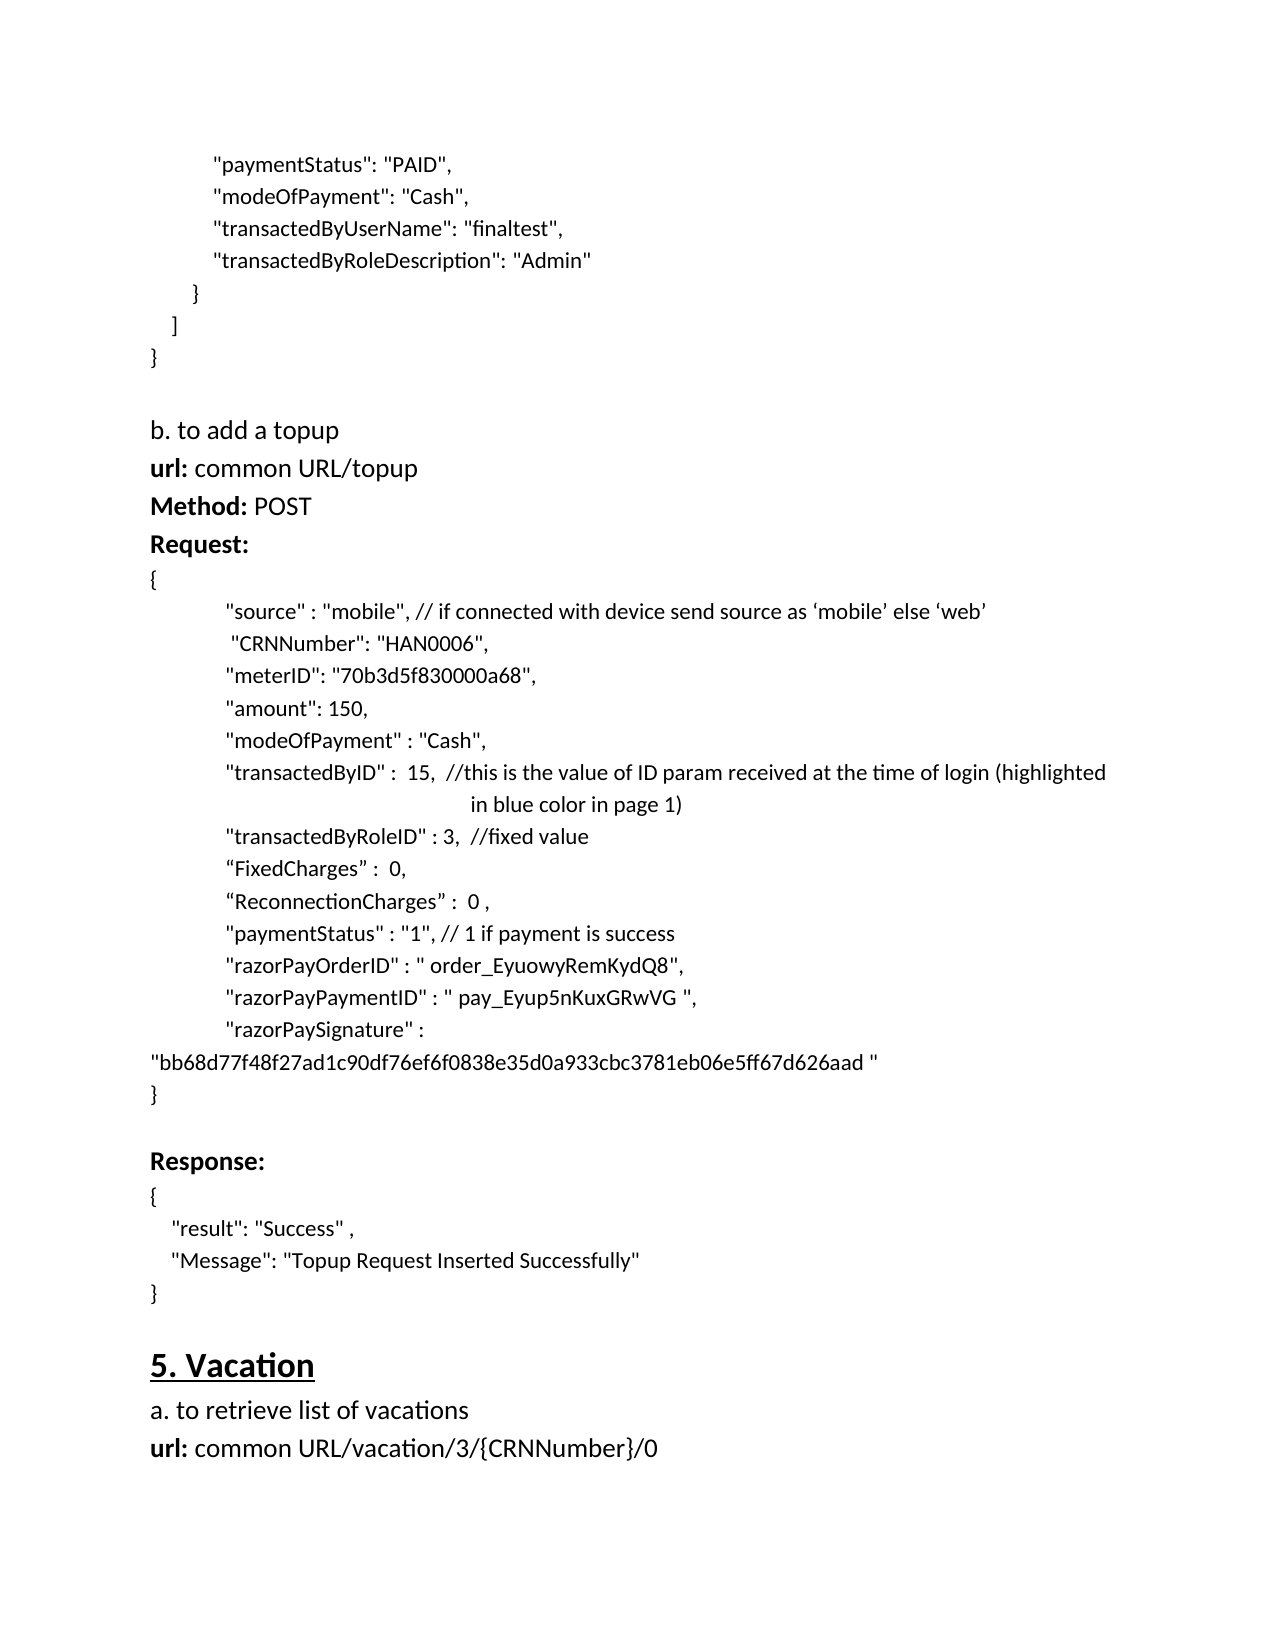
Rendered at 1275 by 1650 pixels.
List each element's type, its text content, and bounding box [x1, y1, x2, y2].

text "source" : "mobile", // if connected with device send source as ‘mobile’ else ‘web’ [150, 597, 1125, 625]
text ] [150, 311, 1125, 339]
text "razorPayOrderID" : " order_EyuowyRemKydQ8", [150, 951, 1125, 979]
text "paymentStatus" : "1", // 1 if payment is success [150, 919, 1125, 947]
text "transactedByRoleDescription": "Admin" [150, 247, 1125, 274]
text “ReconnectionCharges” : 0 , [150, 887, 1125, 915]
text } [150, 279, 1125, 307]
text "Message": "Topup Request Inserted Successfully" [150, 1247, 1125, 1274]
text "modeOfPayment" : "Cash", [150, 726, 1125, 754]
text url: common URL/topup [150, 451, 1125, 484]
text 5. Vacation [150, 1343, 1125, 1386]
text } [150, 1279, 1125, 1307]
text { [150, 565, 1125, 593]
text "razorPaySignature" : "bb68d77f48f27ad1c90df76ef6f0838e35d0a933cbc3781eb06e5ff67d626aad " [150, 1016, 1125, 1076]
text Response: [150, 1144, 1125, 1177]
text { [150, 1182, 1125, 1210]
text “FixedCharges” : 0, [150, 854, 1125, 883]
text "paymentStatus": "PAID", [150, 150, 1125, 178]
text Request: [150, 527, 1125, 560]
text in blue color in page 1) [450, 790, 1125, 818]
text url: common URL/vacation/3/{CRNNumber}/0 [150, 1431, 1125, 1464]
text } [150, 343, 1125, 371]
text b. to add a topup [150, 413, 1125, 446]
text "razorPayPaymentID" : " pay_Eyup5nKuxGRwVG ", [150, 983, 1125, 1011]
text "transactedByRoleID" : 3, //fixed value [150, 822, 1125, 850]
text "modeOfPayment": "Cash", [150, 182, 1125, 210]
text "result": "Success" , [150, 1214, 1125, 1242]
text "transactedByUserName": "finaltest", [150, 214, 1125, 242]
text } [150, 1080, 1125, 1108]
text "amount": 150, [150, 694, 1125, 722]
text "CRNNumber": "HAN0006", [150, 629, 1125, 657]
text "meterID": "70b3d5f830000a68", [150, 661, 1125, 689]
text a. to retrieve list of vacations [150, 1393, 1125, 1426]
text "transactedByID" : 15, //this is the value of ID param received at the time of login (highlighted [150, 758, 1125, 786]
text Method: POST [150, 489, 1125, 522]
